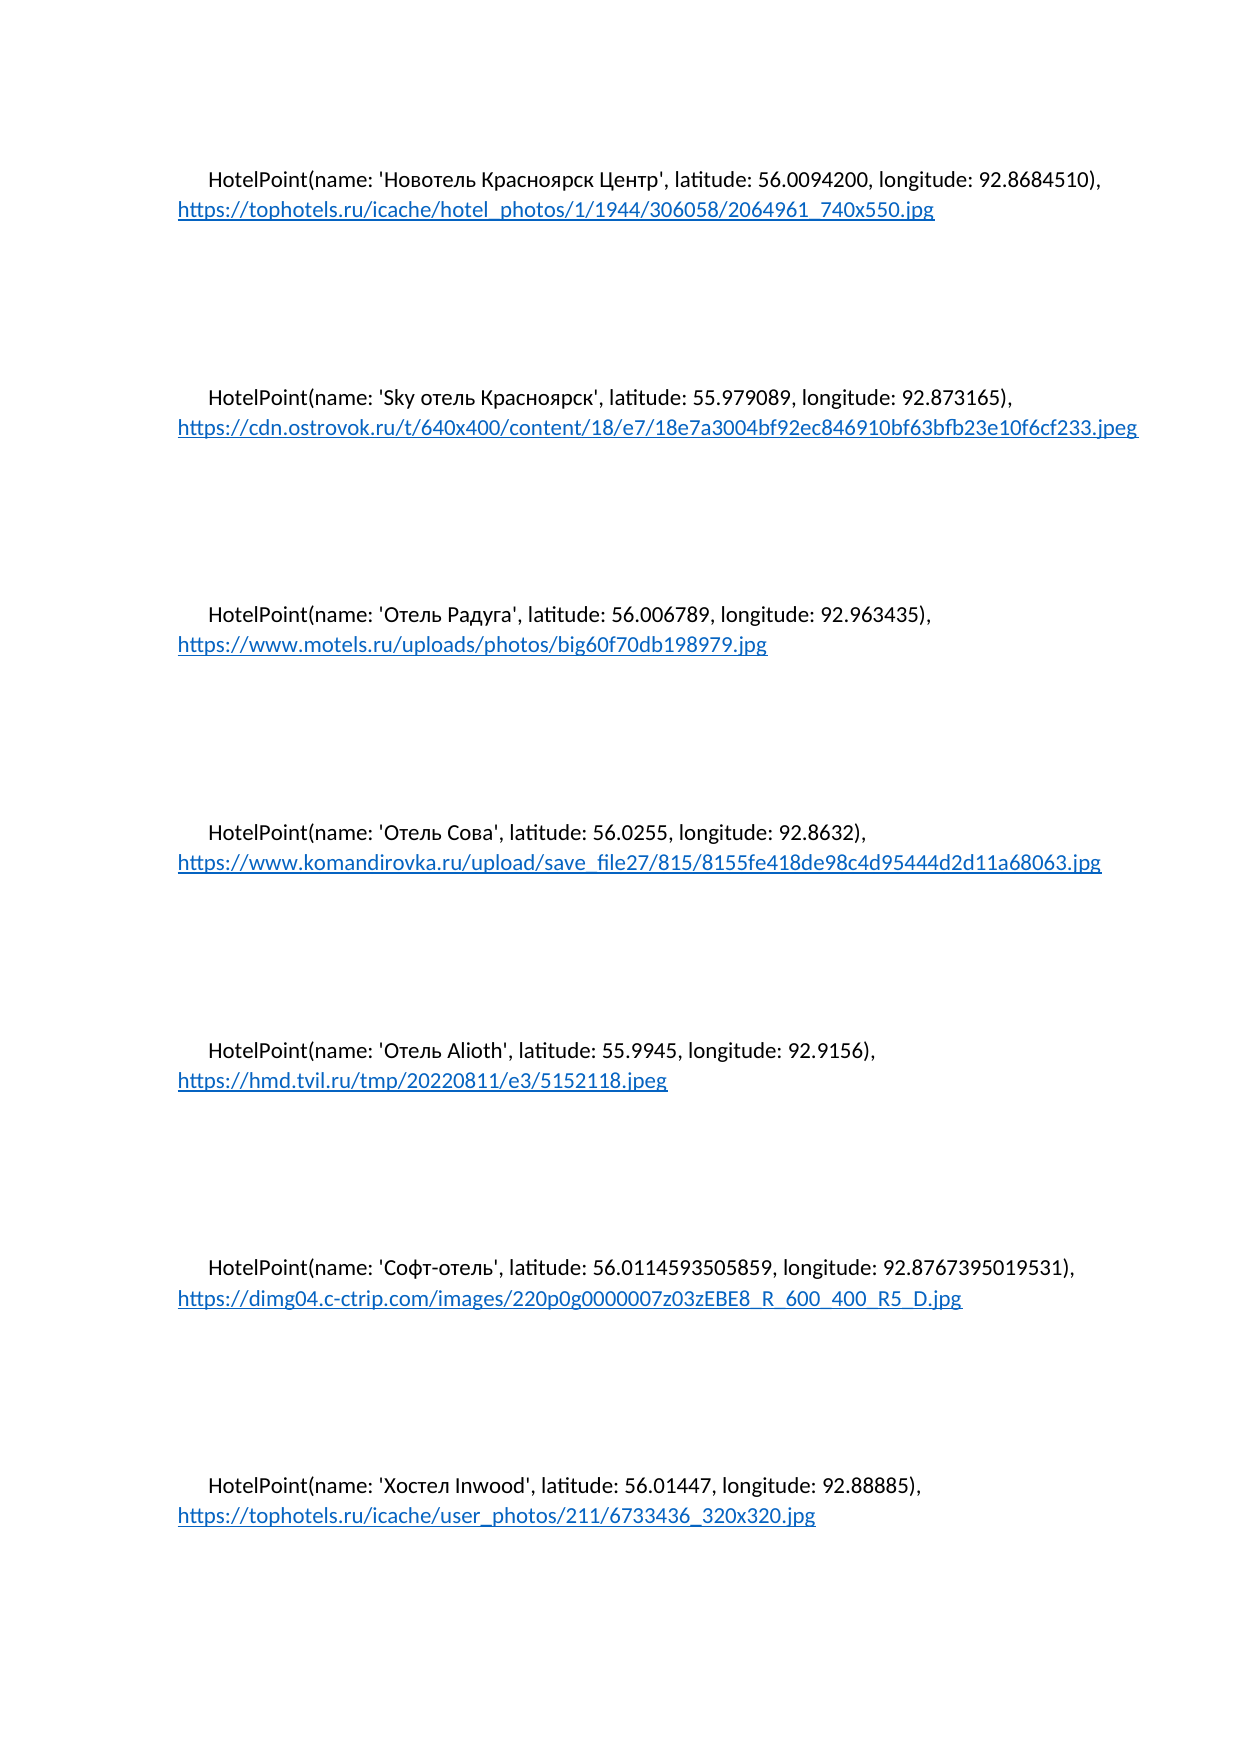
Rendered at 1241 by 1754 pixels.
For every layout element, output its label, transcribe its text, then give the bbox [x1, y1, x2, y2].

text HotelPoint(name: 'Хостел Inwood', latitude: 56.01447, longitude: 92.88885), https://tophotels.ru/icache/user_photos/211/6733436_320x320.jpg [177, 1471, 1152, 1529]
text HotelPoint(name: 'Софт-отель', latitude: 56.0114593505859, longitude: 92.8767395019531), https://dimg04.c-ctrip.com/images/220p0g0000007z03zEBE8_R_600_400_R5_D.jpg [177, 1253, 1152, 1312]
text HotelPoint(name: 'Отель Радуга', latitude: 56.006789, longitude: 92.963435), https://www.motels.ru/uploads/photos/big60f70db198979.jpg [177, 600, 1152, 659]
text HotelPoint(name: 'Новотель Красноярск Центр', latitude: 56.0094200, longitude: 92.8684510), https://tophotels.ru/icache/hotel_photos/1/1944/306058/2064961_740x550.jpg [177, 165, 1152, 223]
text HotelPoint(name: 'Отель Alioth', latitude: 55.9945, longitude: 92.9156), https://hmd.tvil.ru/tmp/20220811/e3/5152118.jpeg [177, 1036, 1152, 1094]
text HotelPoint(name: 'Sky отель Красноярск', latitude: 55.979089, longitude: 92.873165), https://cdn.ostrovok.ru/t/640x400/content/18/e7/18e7a3004bf92ec846910bf63bfb23e10f6cf233.jpeg [177, 383, 1152, 441]
text HotelPoint(name: 'Отель Сова', latitude: 56.0255, longitude: 92.8632), https://www.komandirovka.ru/upload/save_file27/815/8155fe418de98c4d95444d2d11a68063.jpg [177, 818, 1152, 876]
